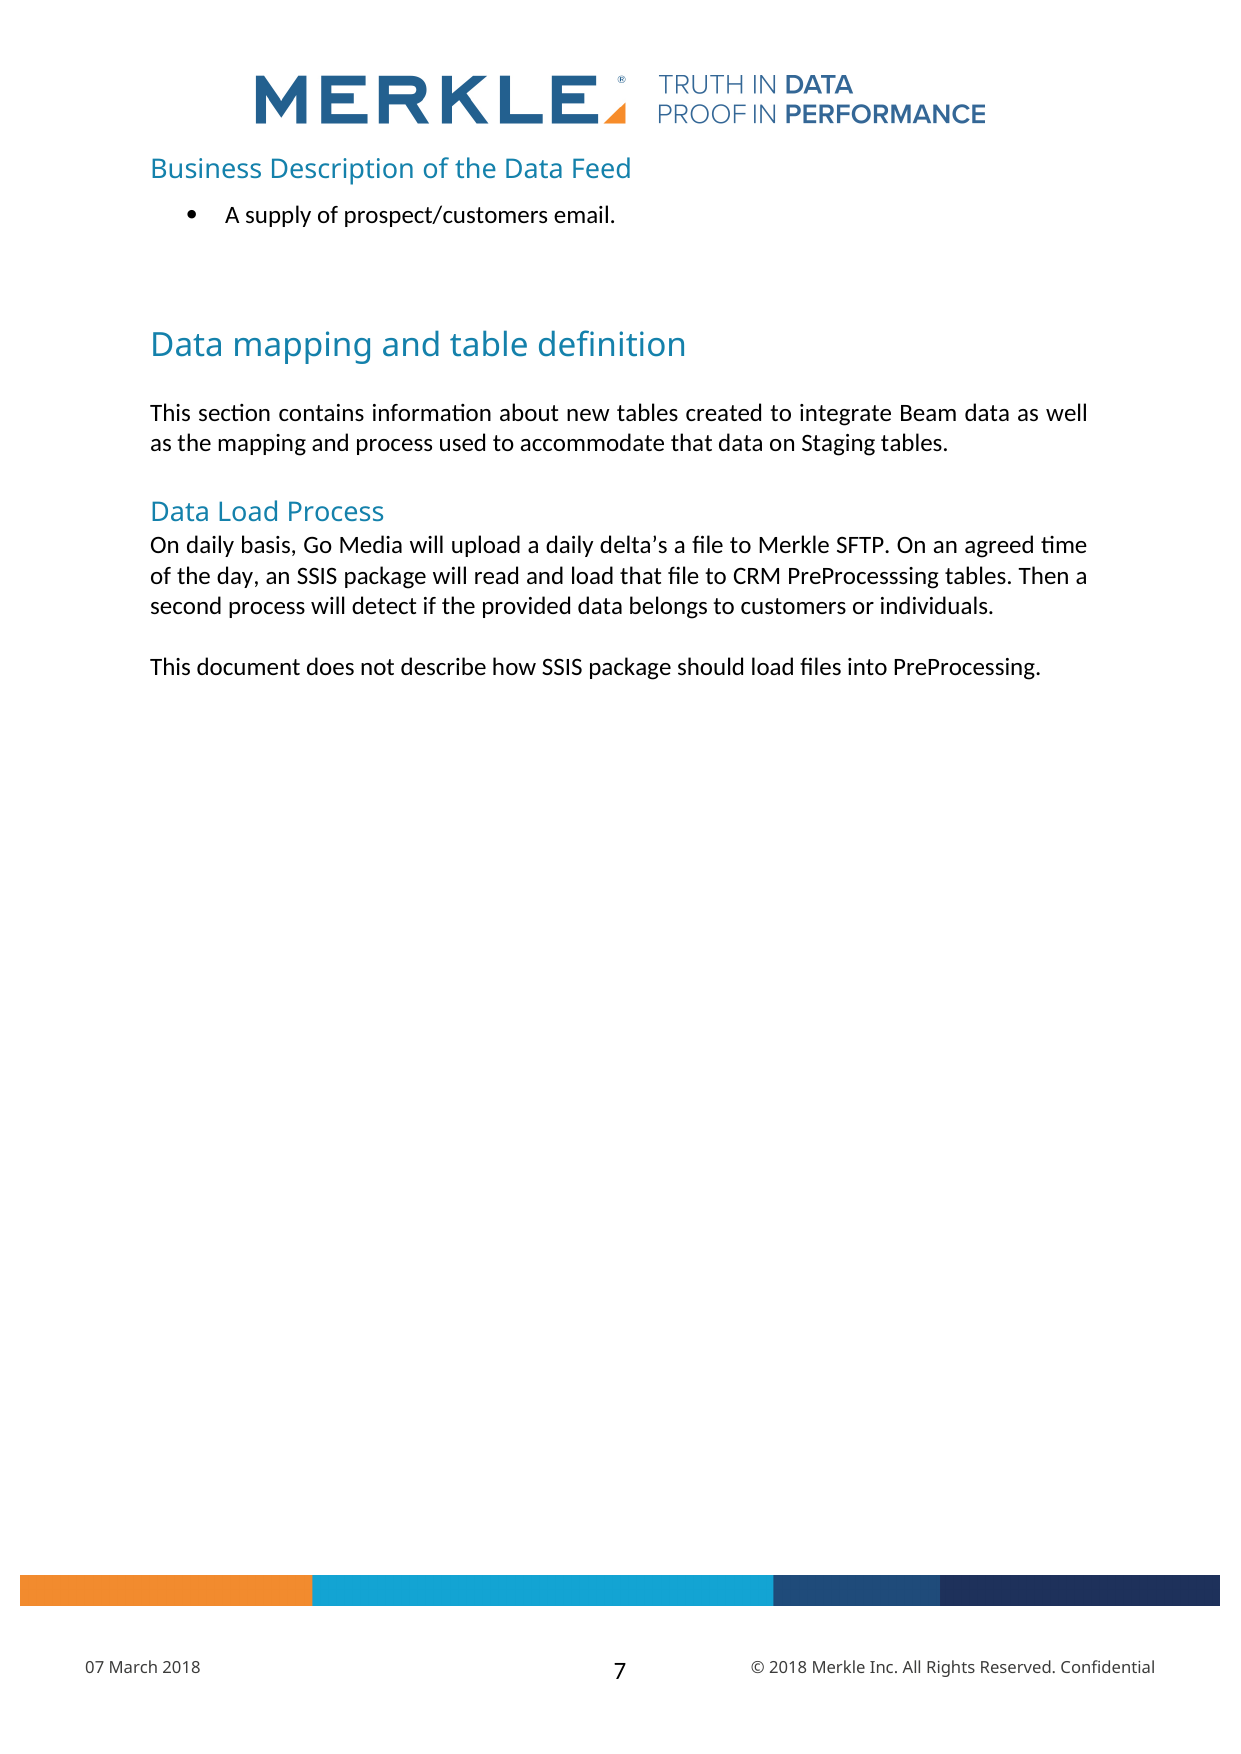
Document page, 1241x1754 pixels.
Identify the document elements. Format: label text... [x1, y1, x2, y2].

text This section contains information about new tables created to integrate Beam data as well as the mapping and process used to accommodate that data on Staging tables. [150, 397, 1090, 458]
text On daily basis, Go Media will upload a daily delta’s a file to Merkle SFTP. On an agreed time of the day, an SSIS package will read and load that file to CRM PreProcesssing tables. Then a second process will detect if the provided data belongs to customers or individuals. [150, 529, 1090, 621]
text This document does not describe how SSIS package should load files into PreProcessing. [150, 651, 1090, 682]
list A supply of prospect/customers email. [187, 199, 1090, 230]
subtitle Data mapping and table definition [150, 321, 1090, 366]
subtitle Data Load Process [150, 492, 1090, 529]
subtitle Business Description of the Data Feed [150, 150, 1090, 187]
picture [20, 1575, 1220, 1606]
picture [253, 75, 987, 124]
